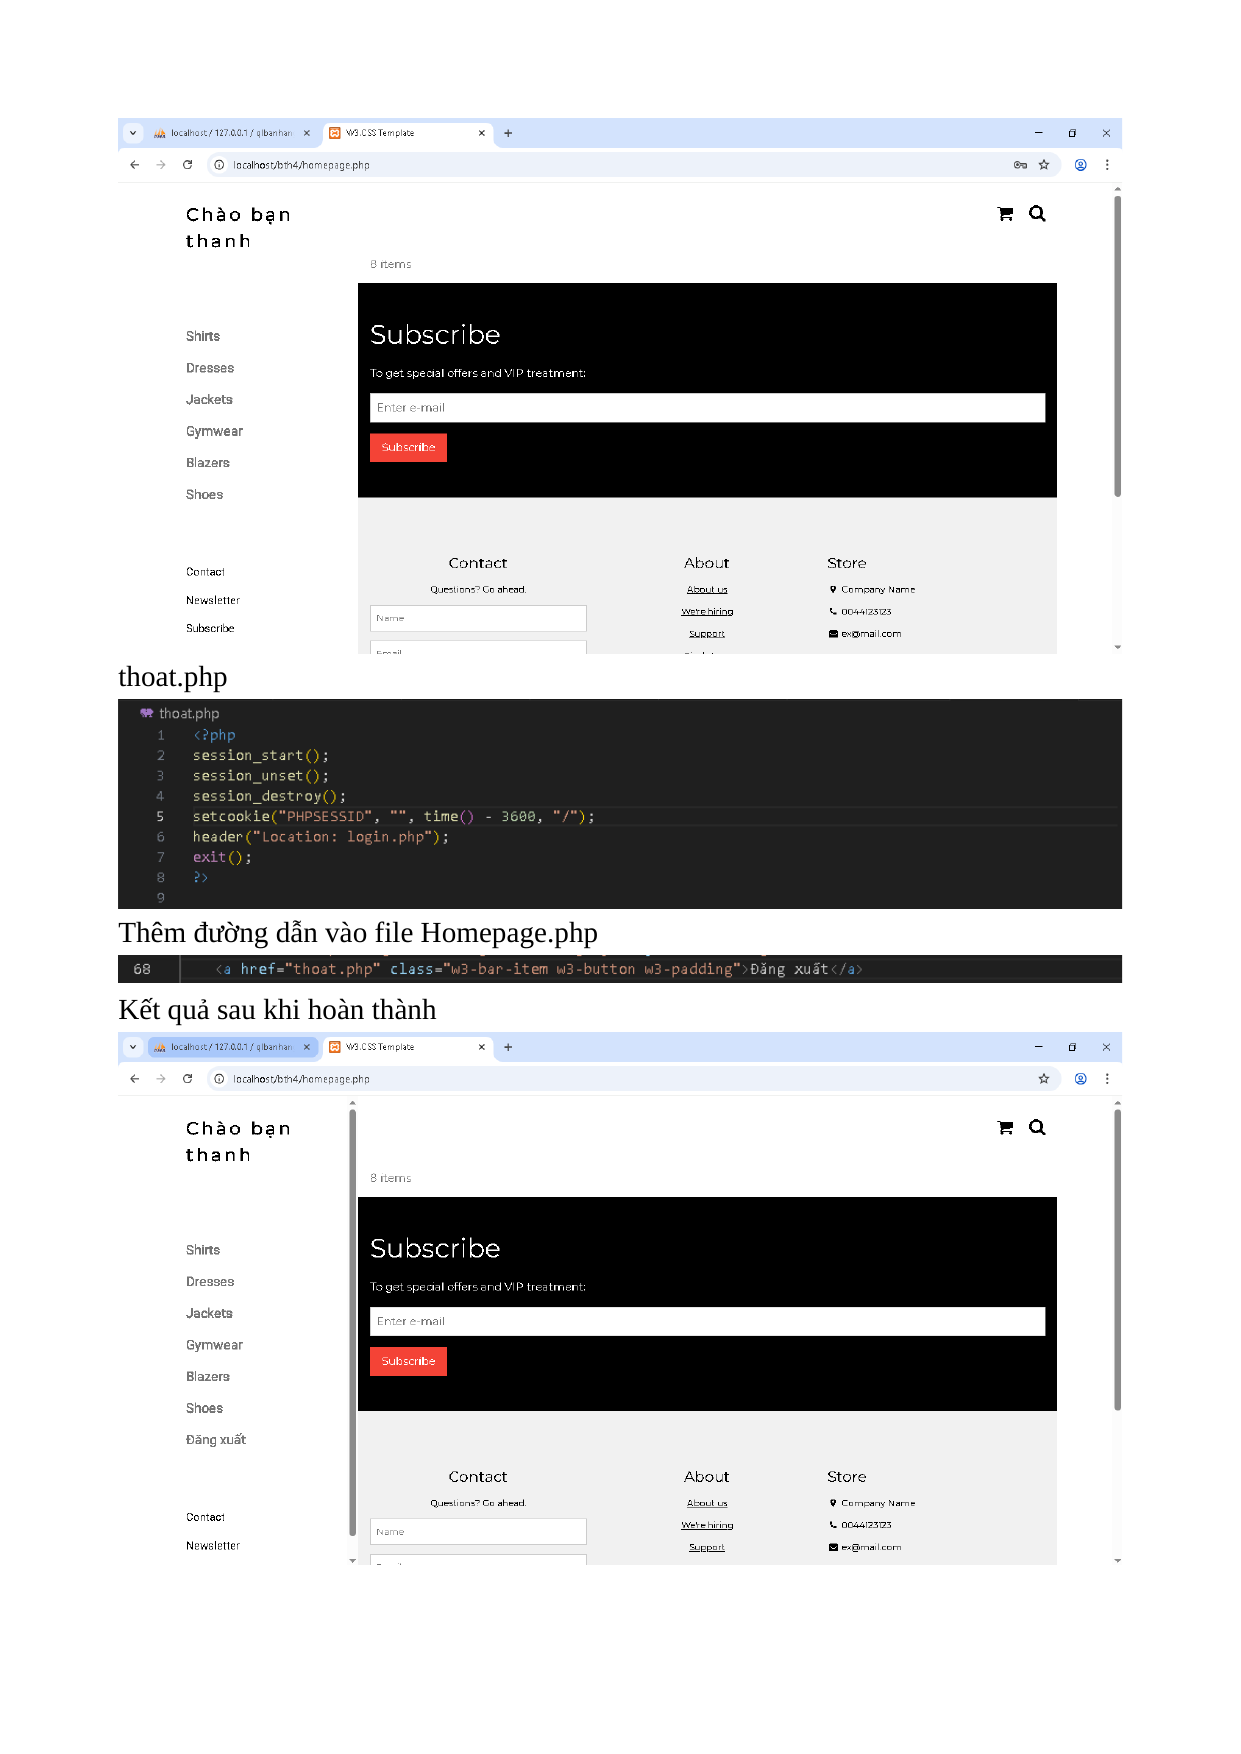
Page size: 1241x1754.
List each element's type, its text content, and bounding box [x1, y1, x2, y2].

picture [118, 699, 1123, 909]
picture [118, 955, 1123, 983]
text Thêm đường dẫn vào file Homepage.php [118, 915, 1122, 949]
picture [118, 118, 1123, 654]
text Kết quả sau khi hoàn thành [118, 992, 1122, 1026]
picture [118, 1032, 1123, 1565]
text thoat.php [118, 659, 1122, 693]
